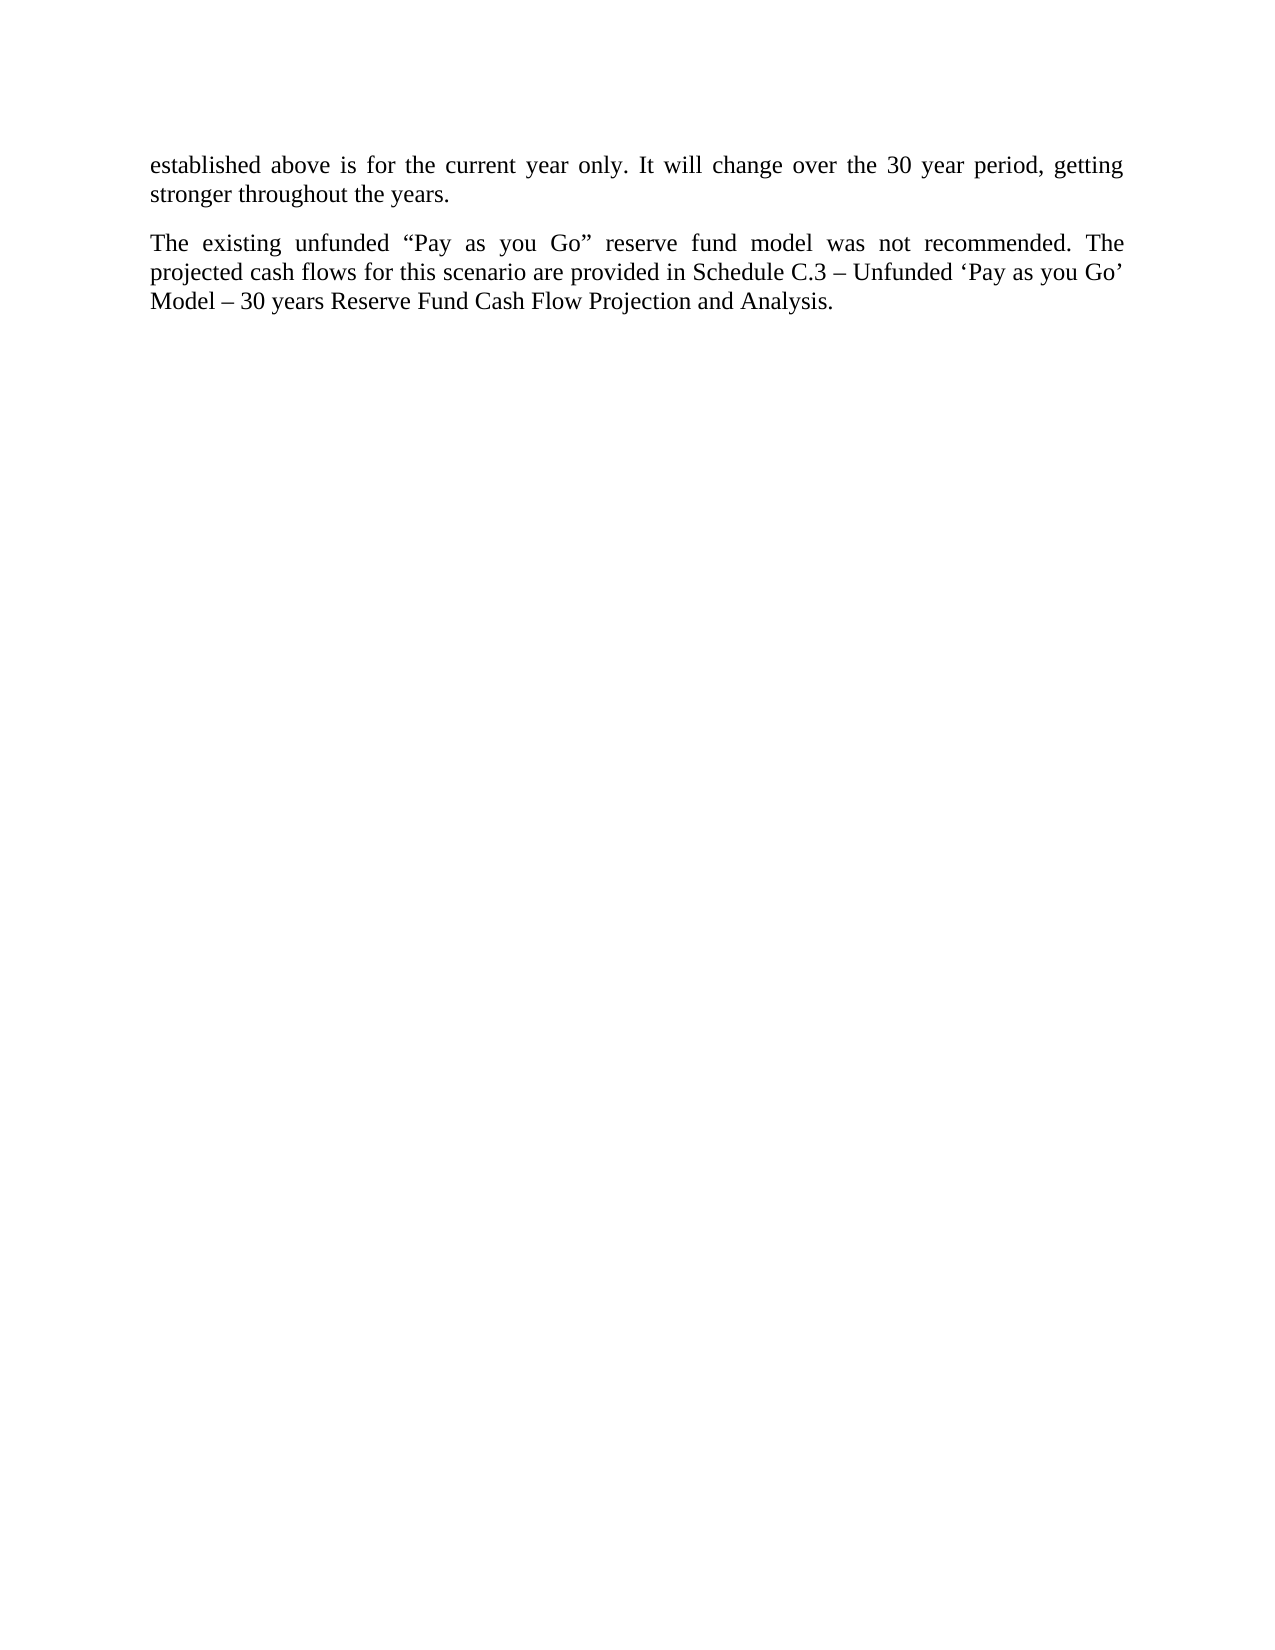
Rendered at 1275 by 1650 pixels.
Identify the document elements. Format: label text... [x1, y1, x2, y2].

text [150, 150, 1125, 207]
text The existing unfunded “Pay as you Go” reserve fund model was not recommended. The projected cash flows for this scenario are provided in Schedule C.3 – Unfunded ‘Pay as you Go’ Model – 30 years Reserve Fund Cash Flow Projection and Analysis. [150, 228, 1125, 314]
